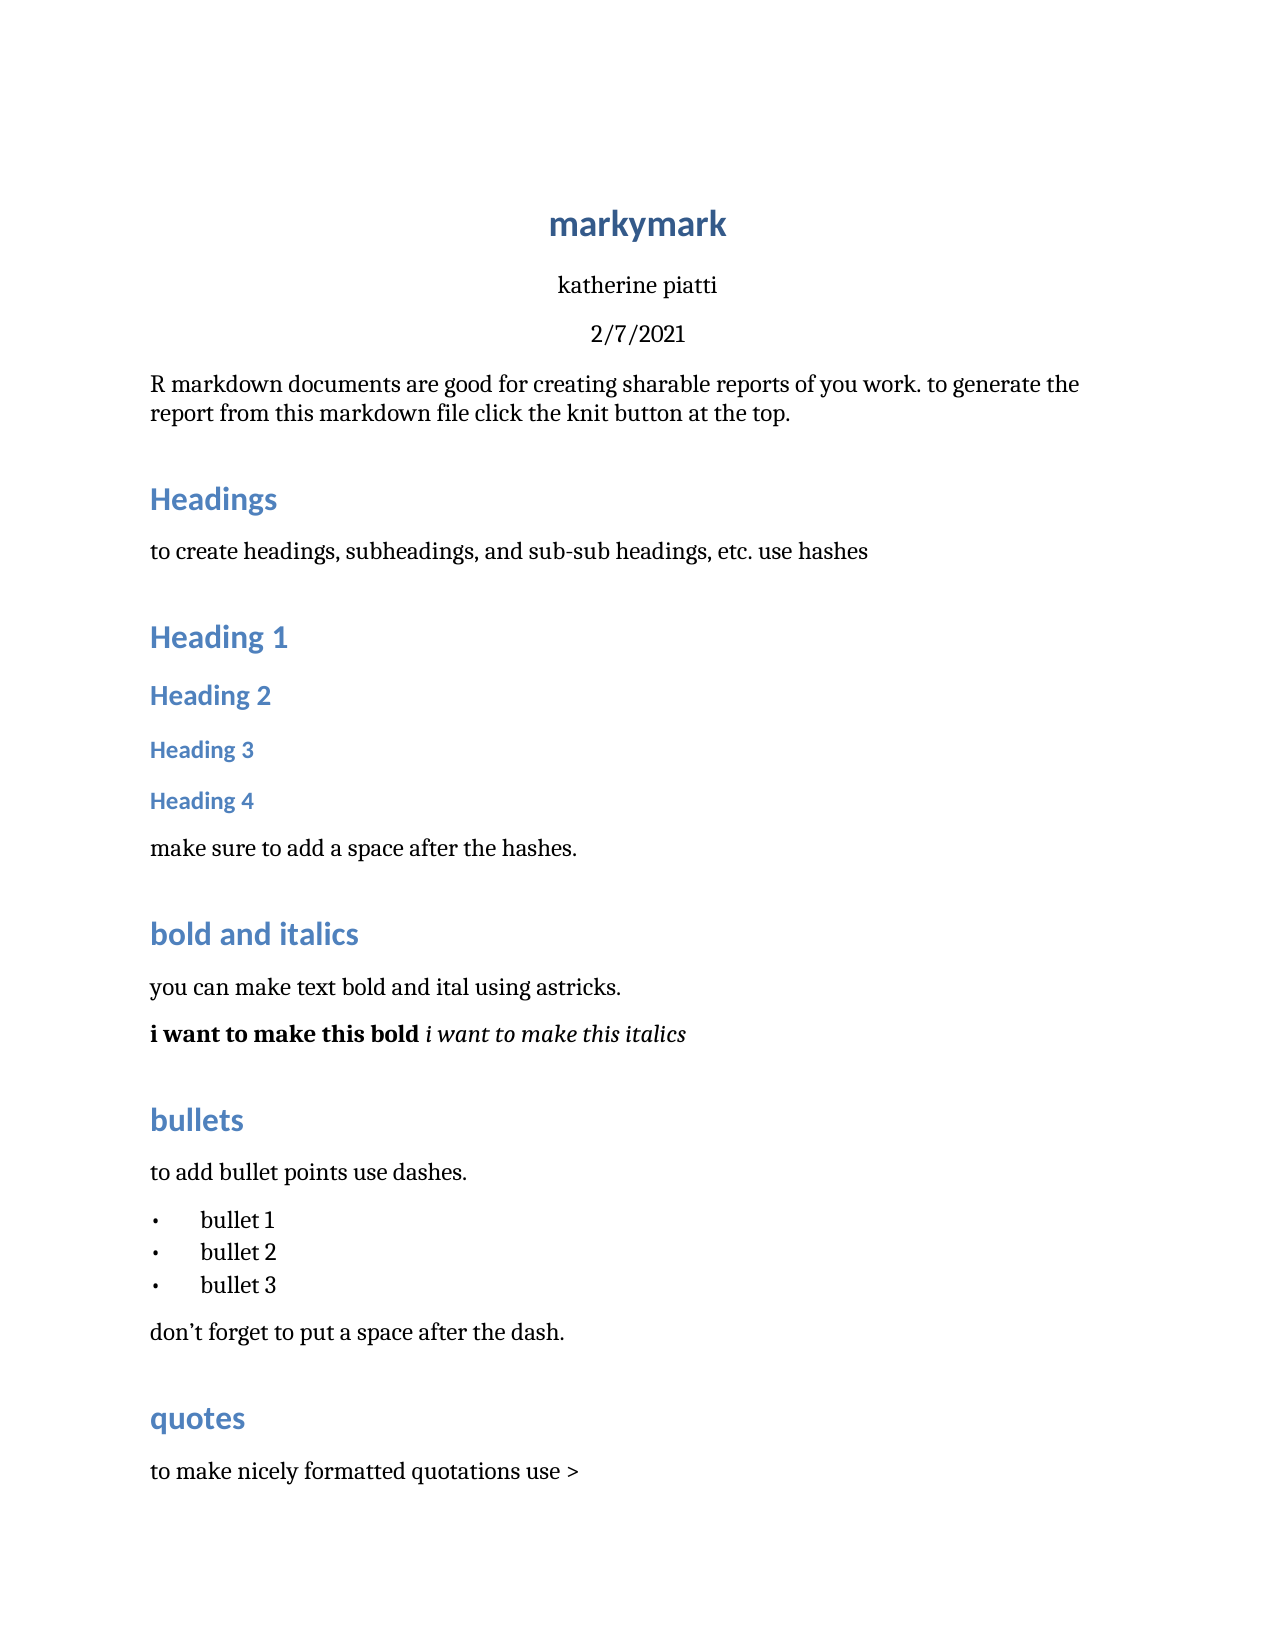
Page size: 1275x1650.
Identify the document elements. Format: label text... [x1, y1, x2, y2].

text katherine piatti [150, 271, 1125, 299]
text to create headings, subheadings, and sub-sub headings, etc. use hashes [150, 537, 1125, 566]
text R markdown documents are good for creating sharable reports of you work. to generate the report from this markdown file click the knit button at the top. [150, 370, 1125, 427]
list bullet 1 [150, 1206, 1125, 1234]
list bullet 2 [150, 1238, 1125, 1267]
title markymark [150, 200, 1125, 246]
subtitle Heading 1 [150, 616, 1125, 656]
text you can make text bold and ital using astricks. [150, 973, 1125, 1001]
subtitle bold and italics [150, 913, 1125, 954]
subtitle Heading 3 [150, 734, 1125, 764]
text to add bullet points use dashes. [150, 1158, 1125, 1187]
subtitle Heading 2 [150, 677, 1125, 713]
text i want to make this bold i want to make this italics [150, 1020, 1125, 1049]
text don’t forget to put a space after the dash. [150, 1318, 1125, 1347]
list bullet 3 [150, 1271, 1125, 1299]
text to make nicely formatted quotations use > [150, 1457, 1125, 1485]
subtitle Heading 4 [150, 785, 1125, 816]
subtitle Headings [150, 477, 1125, 518]
subtitle bullets [150, 1099, 1125, 1139]
text make sure to add a space after the hashes. [150, 834, 1125, 863]
text 2/7/2021 [150, 320, 1125, 349]
subtitle quotes [150, 1397, 1125, 1438]
